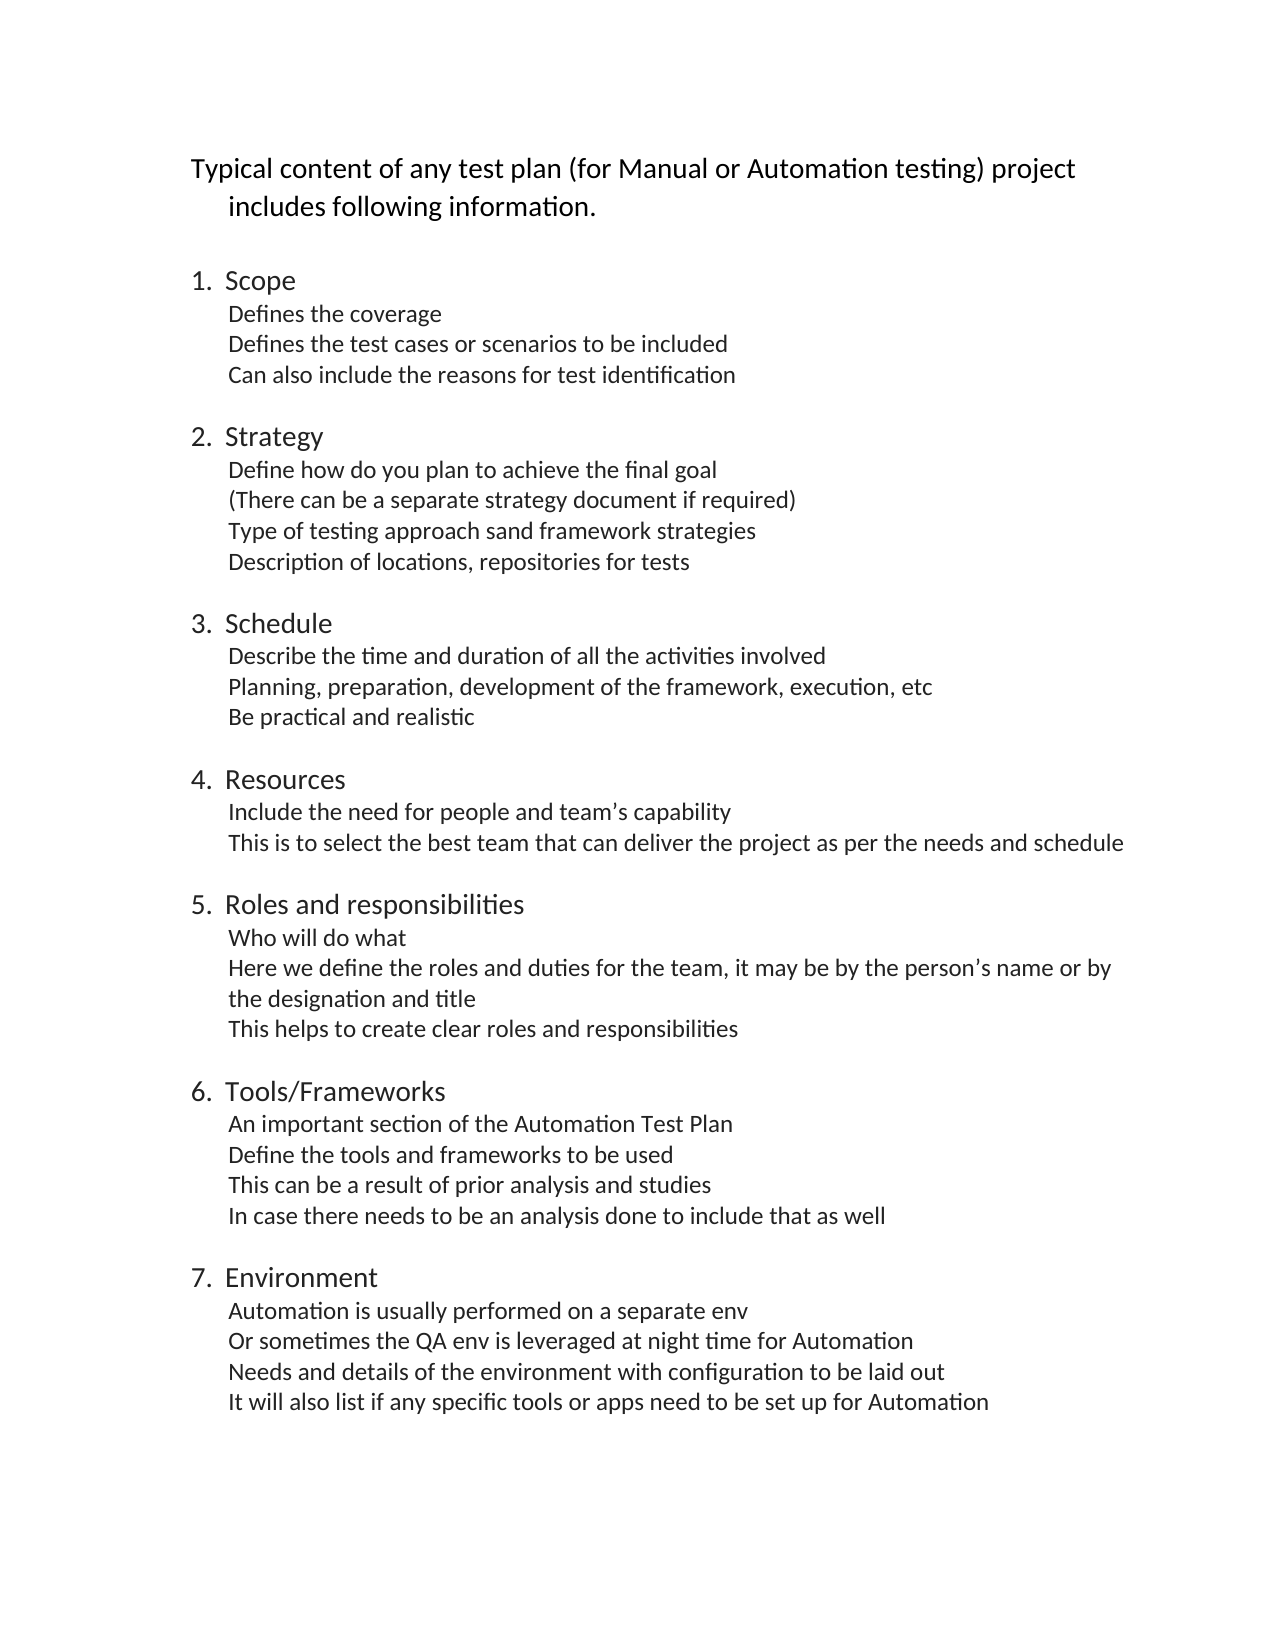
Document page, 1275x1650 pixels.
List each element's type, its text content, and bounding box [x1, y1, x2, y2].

list Tools/Frameworks An important section of the Automation Test Plan Define the tools and frameworks to be used This can be a result of prior analysis and studies In case there needs to be an analysis done to include that as well [191, 1073, 1125, 1259]
list Resources Include the need for people and team’s capability This is to select the best team that can deliver the project as per the needs and schedule [191, 761, 1125, 886]
list Strategy Define how do you plan to achieve the final goal (There can be a separate strategy document if required) Type of testing approach sand framework strategies Description of locations, repositories for tests [191, 418, 1125, 605]
list Scope Defines the coverage Defines the test cases or scenarios to be included Can also include the reasons for test identification [191, 262, 1125, 418]
list Environment Automation is usually performed on a separate env Or sometimes the QA env is leveraged at night time for Automation Needs and details of the environment with configuration to be laid out It will also list if any specific tools or apps need to be set up for Automation [191, 1259, 1125, 1446]
list Schedule Describe the time and duration of all the activities involved Planning, preparation, development of the framework, execution, etc Be practical and realistic [191, 605, 1125, 761]
list Roles and responsibilities Who will do what Here we define the roles and duties for the team, it may be by the person’s name or by the designation and title This helps to create clear roles and responsibilities [191, 886, 1125, 1073]
text Typical content of any test plan (for Manual or Automation testing) project includes following information. [191, 150, 1125, 224]
